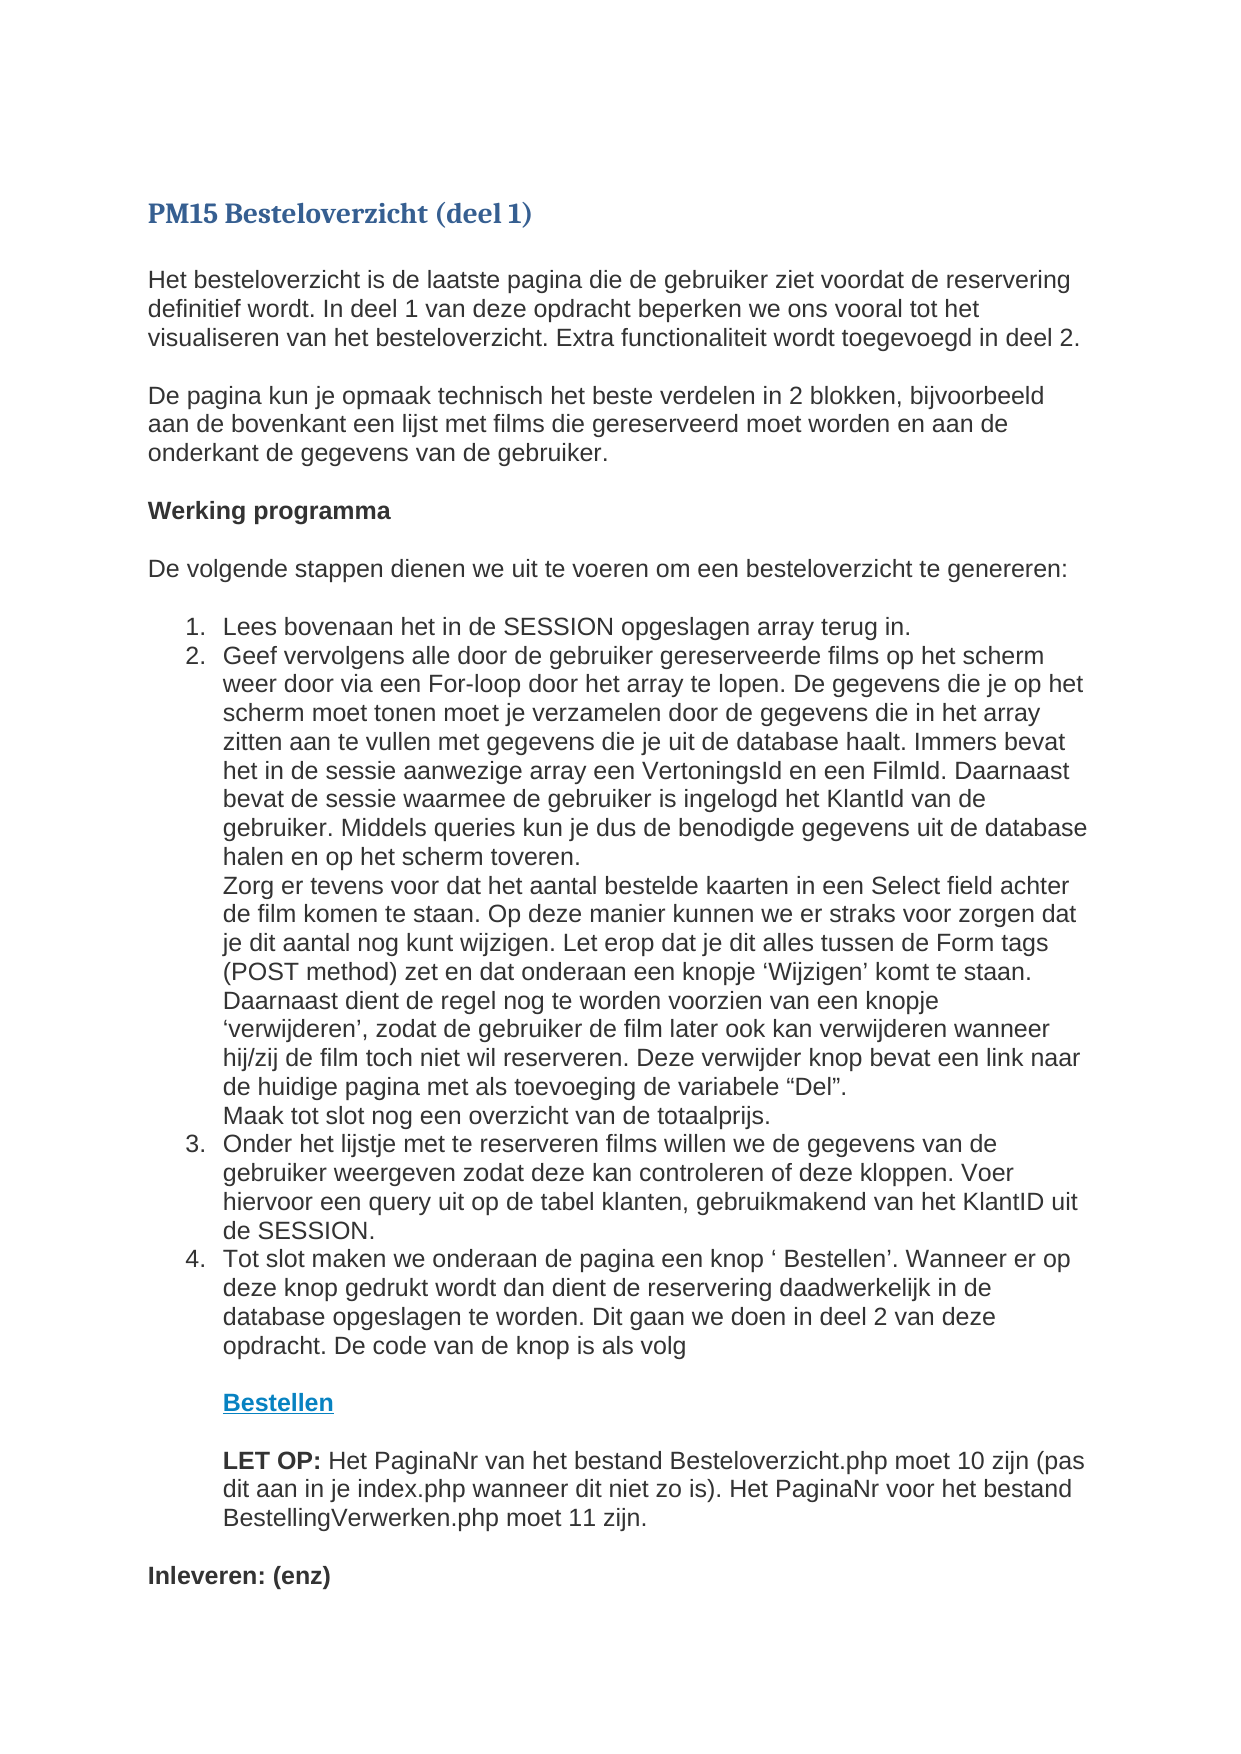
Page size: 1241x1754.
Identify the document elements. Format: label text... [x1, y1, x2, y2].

text De volgende stappen dienen we uit te voeren om een besteloverzicht te genereren: [148, 554, 1093, 583]
subtitle PM15 Besteloverzicht (deel 1) [148, 198, 1093, 231]
text Werking programma [148, 496, 1093, 525]
text Het besteloverzicht is de laatste pagina die de gebruiker ziet voordat de reservering definitief wordt. In deel 1 van deze opdracht beperken we ons vooral tot het visualiseren van het besteloverzicht. Extra functionaliteit wordt toegevoegd in deel 2. [148, 265, 1093, 352]
text Inleveren: (enz) [148, 1561, 1093, 1590]
list Lees bovenaan het in de SESSION opgeslagen array terug in. [185, 612, 1093, 641]
list Onder het lijstje met te reserveren films willen we de gegevens van de gebruiker weergeven zodat deze kan controleren of deze kloppen. Voer hiervoor een query uit op de tabel klanten, gebruikmakend van het KlantID uit de SESSION. [185, 1129, 1093, 1244]
list Geef vervolgens alle door de gebruiker gereserveerde films op het scherm weer door via een For-loop door het array te lopen. De gegevens die je op het scherm moet tonen moet je verzamelen door de gegevens die in het array zitten aan te vullen met gegevens die je uit de database haalt. Immers bevat het in de sessie aanwezige array een VertoningsId en een FilmId. Daarnaast bevat de sessie waarmee de gebruiker is ingelogd het KlantId van de gebruiker. Middels queries kun je dus de benodigde gegevens uit de database halen en op het scherm toveren. Zorg er tevens voor dat het aantal bestelde kaarten in een Select field achter de film komen te staan. Op deze manier kunnen we er straks voor zorgen dat je dit aantal nog kunt wijzigen. Let erop dat je dit alles tussen de Form tags (POST method) zet en dat onderaan een knopje ‘Wijzigen’ komt te staan. Daarnaast dient de regel nog te worden voorzien van een knopje ‘verwijderen’, zodat de gebruiker de film later ook kan verwijderen wanneer hij/zij de film toch niet wil reserveren. Deze verwijder knop bevat een link naar de huidige pagina met als toevoeging de variabele “Del”. Maak tot slot nog een overzicht van de totaalprijs. [185, 641, 1093, 1129]
text De pagina kun je opmaak technisch het beste verdelen in 2 blokken, bijvoorbeeld aan de bovenkant een lijst met films die gereserveerd moet worden en aan de onderkant de gegevens van de gebruiker. [148, 381, 1093, 467]
list Tot slot maken we onderaan de pagina een knop ‘ Bestellen’. Wanneer er op deze knop gedrukt wordt dan dient de reservering daadwerkelijk in de database opgeslagen te worden. Dit gaan we doen in deel 2 van deze opdracht. De code van de knop is als volg Bestellen LET OP: Het PaginaNr van het bestand Besteloverzicht.php moet 10 zijn (pas dit aan in je index.php wanneer dit niet zo is). Het PaginaNr voor het bestand BestellingVerwerken.php moet 11 zijn. [185, 1244, 1093, 1532]
